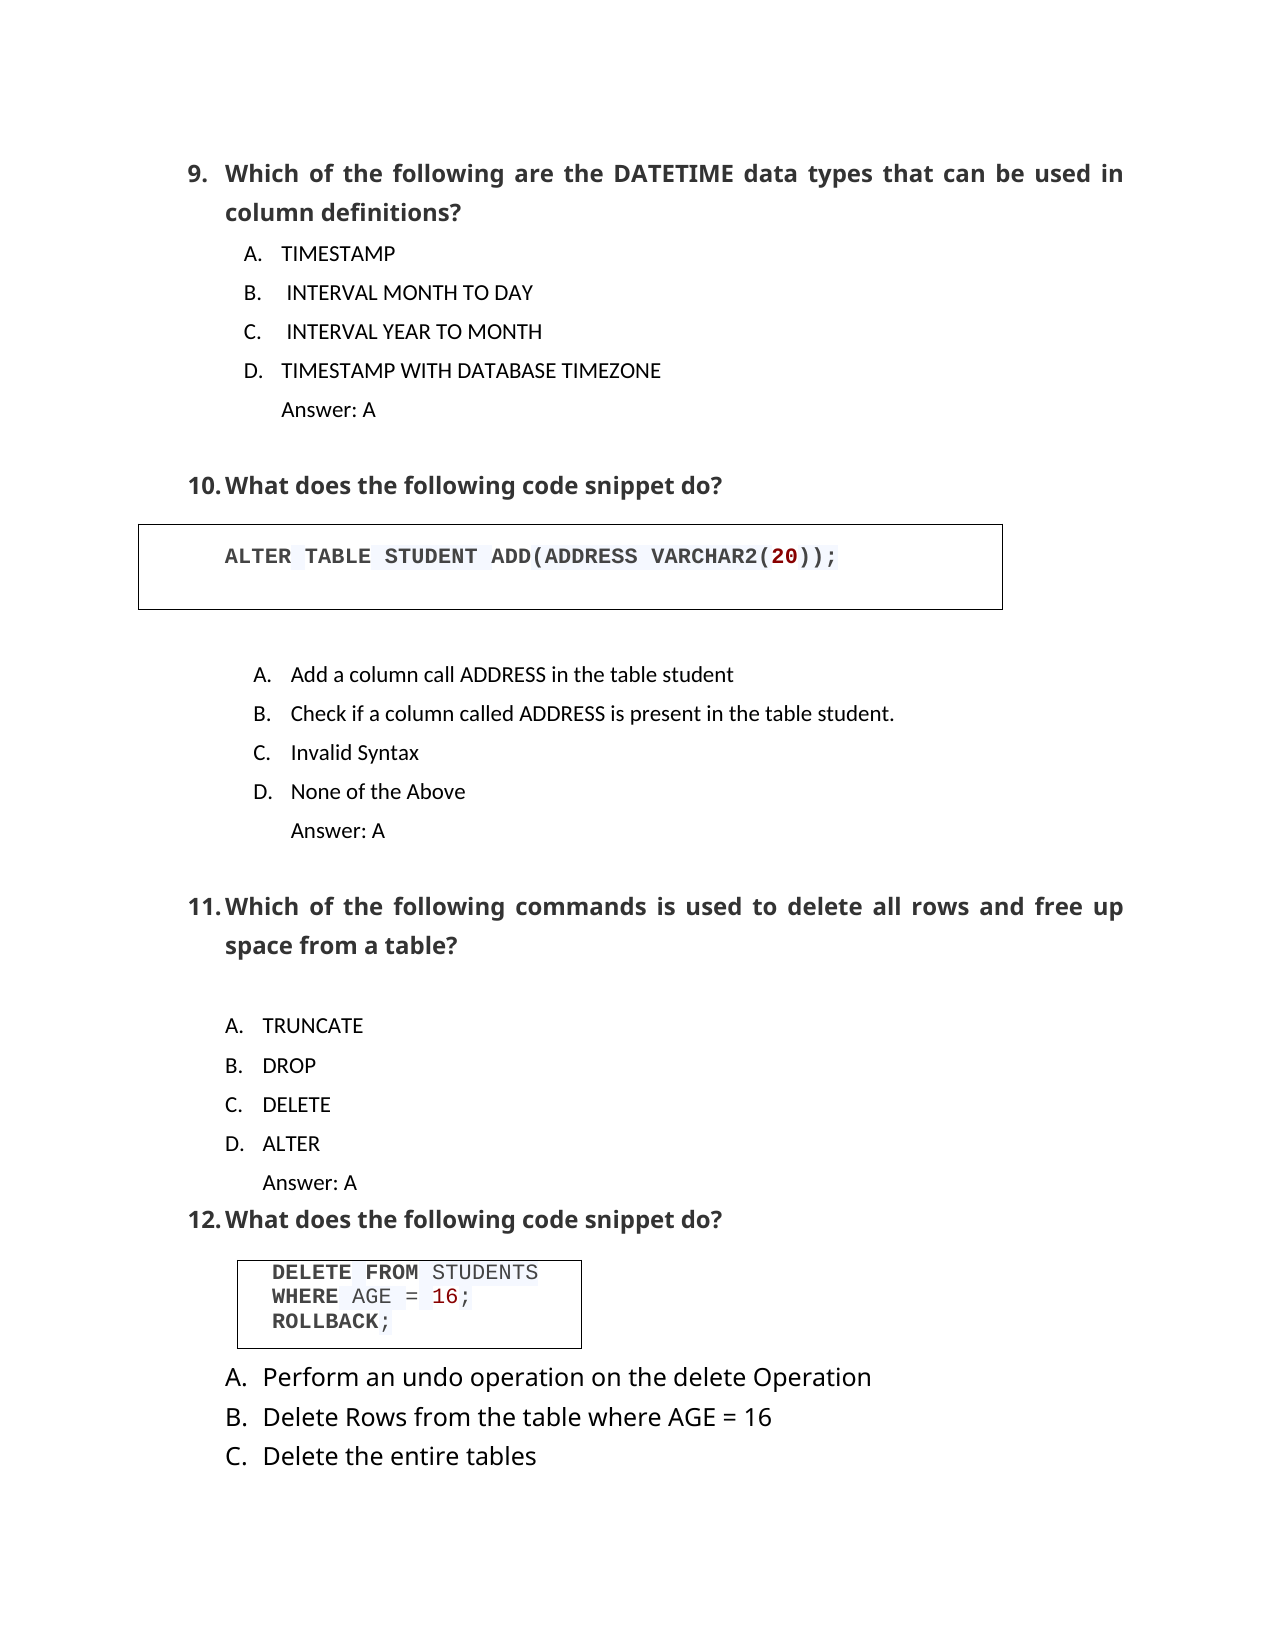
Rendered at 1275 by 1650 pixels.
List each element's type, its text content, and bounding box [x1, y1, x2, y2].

list Add a column call ADDRESS in the table student [253, 649, 1125, 688]
list Check if a column called ADDRESS is present in the table student. [253, 688, 1125, 727]
list Delete Rows from the table where AGE = 16 [225, 1394, 1125, 1433]
list What does the following code snippet do? [187, 462, 1125, 502]
list TIMESTAMP [244, 228, 1125, 267]
list TIMESTAMP WITH DATABASE TIMEZONE [244, 345, 1125, 384]
list Which of the following are the DATETIME data types that can be used in column definitions? [187, 150, 1125, 228]
list Perform an undo operation on the delete Operation [225, 1355, 1125, 1394]
list INTERVAL MONTH TO DAY [244, 267, 1125, 306]
list DROP [225, 1040, 1125, 1079]
table_header DELETE FROM STUDENTS WHERE AGE = 16; ROLLBACK; [238, 1261, 581, 1348]
list INTERVAL YEAR TO MONTH [244, 306, 1125, 345]
list Delete the entire tables [225, 1433, 1125, 1472]
list Answer: A [262, 1157, 1125, 1196]
list What does the following code snippet do? [187, 1196, 1125, 1235]
table_header ALTER TABLE STUDENT ADD(ADDRESS VARCHAR2(20)); [139, 525, 1002, 609]
list Answer: A [281, 384, 1125, 423]
list TRUNCATE [225, 1001, 1125, 1040]
list DELETE [225, 1079, 1125, 1118]
list ALTER [225, 1118, 1125, 1157]
list Answer: A [291, 805, 1125, 844]
list Which of the following commands is used to delete all rows and free up space from a table? [187, 883, 1125, 962]
list Invalid Syntax [253, 727, 1125, 766]
list None of the Above [253, 766, 1125, 805]
